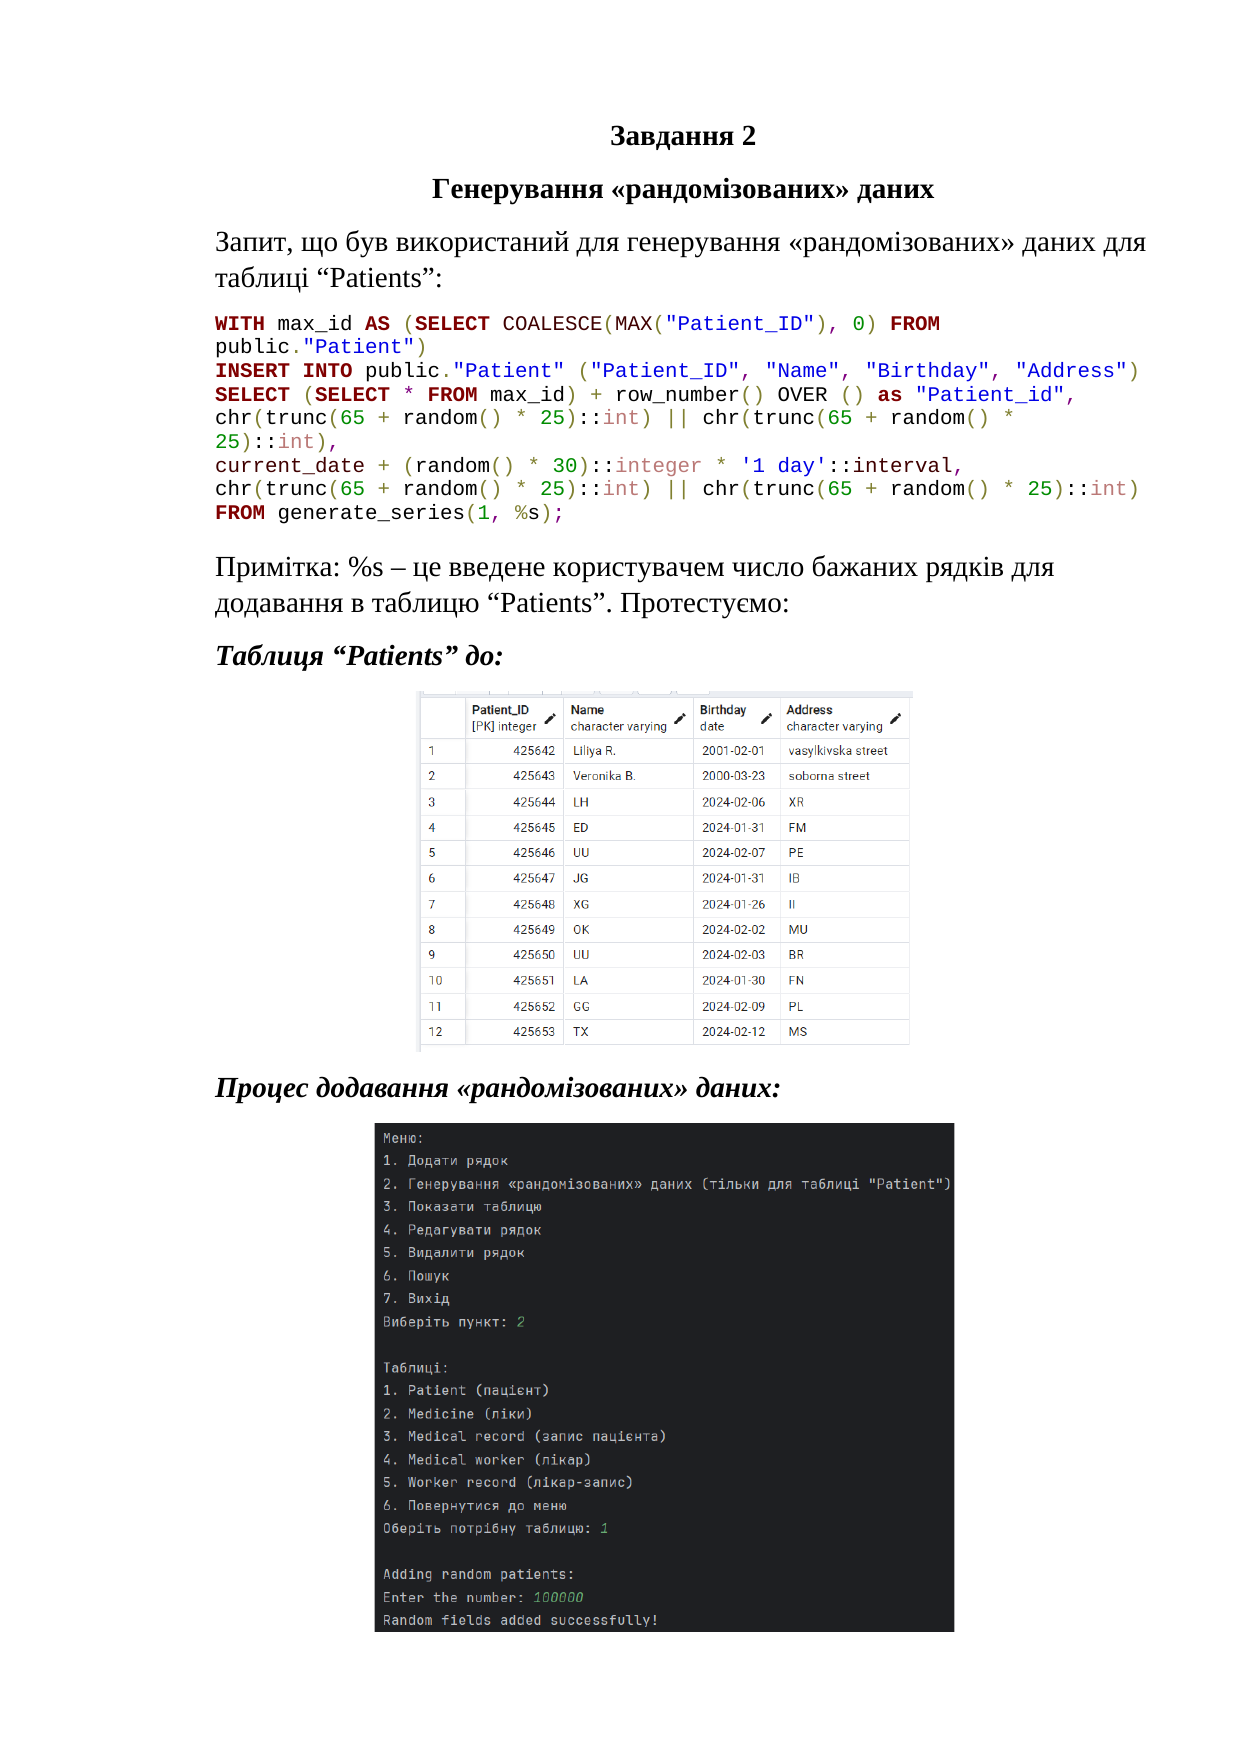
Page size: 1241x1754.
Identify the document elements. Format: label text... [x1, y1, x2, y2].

text Таблиця “Patients” до: [215, 638, 1152, 672]
text Завдання 2 [215, 118, 1152, 152]
text Процес додавання «рандомізованих» даних: [215, 1070, 1152, 1104]
text chr(trunc(65 + random() * 25)::int) || chr(trunc(65 + random() * 25)::int) [215, 478, 1152, 502]
text current_date + (random() * 30)::integer * '1 day'::interval, [215, 454, 1152, 478]
text SELECT (SELECT * FROM max_id) + row_number() OVER () as "Patient_id", [215, 384, 1152, 407]
text Примітка: %s – це введене користувачем число бажаних рядків для додавання в таблицю “Patients”. Протестуємо: [215, 549, 1152, 619]
text chr(trunc(65 + random() * 25)::int) || chr(trunc(65 + random() * 25)::int), [215, 407, 1152, 454]
picture [415, 691, 913, 1052]
text INSERT INTO public."Patient" ("Patient_ID", "Name", "Birthday", "Address") [215, 360, 1152, 384]
text FROM generate_series(1, %s); [215, 502, 1152, 526]
text WITH max_id AS (SELECT COALESCE(MAX("Patient_ID"), 0) FROM public."Patient") [215, 313, 1152, 360]
text Запит, що був використаний для генерування «рандомізованих» даних для таблиці “Patients”: [215, 224, 1152, 293]
text Генерування «рандомізованих» даних [215, 171, 1152, 204]
picture [374, 1123, 955, 1632]
